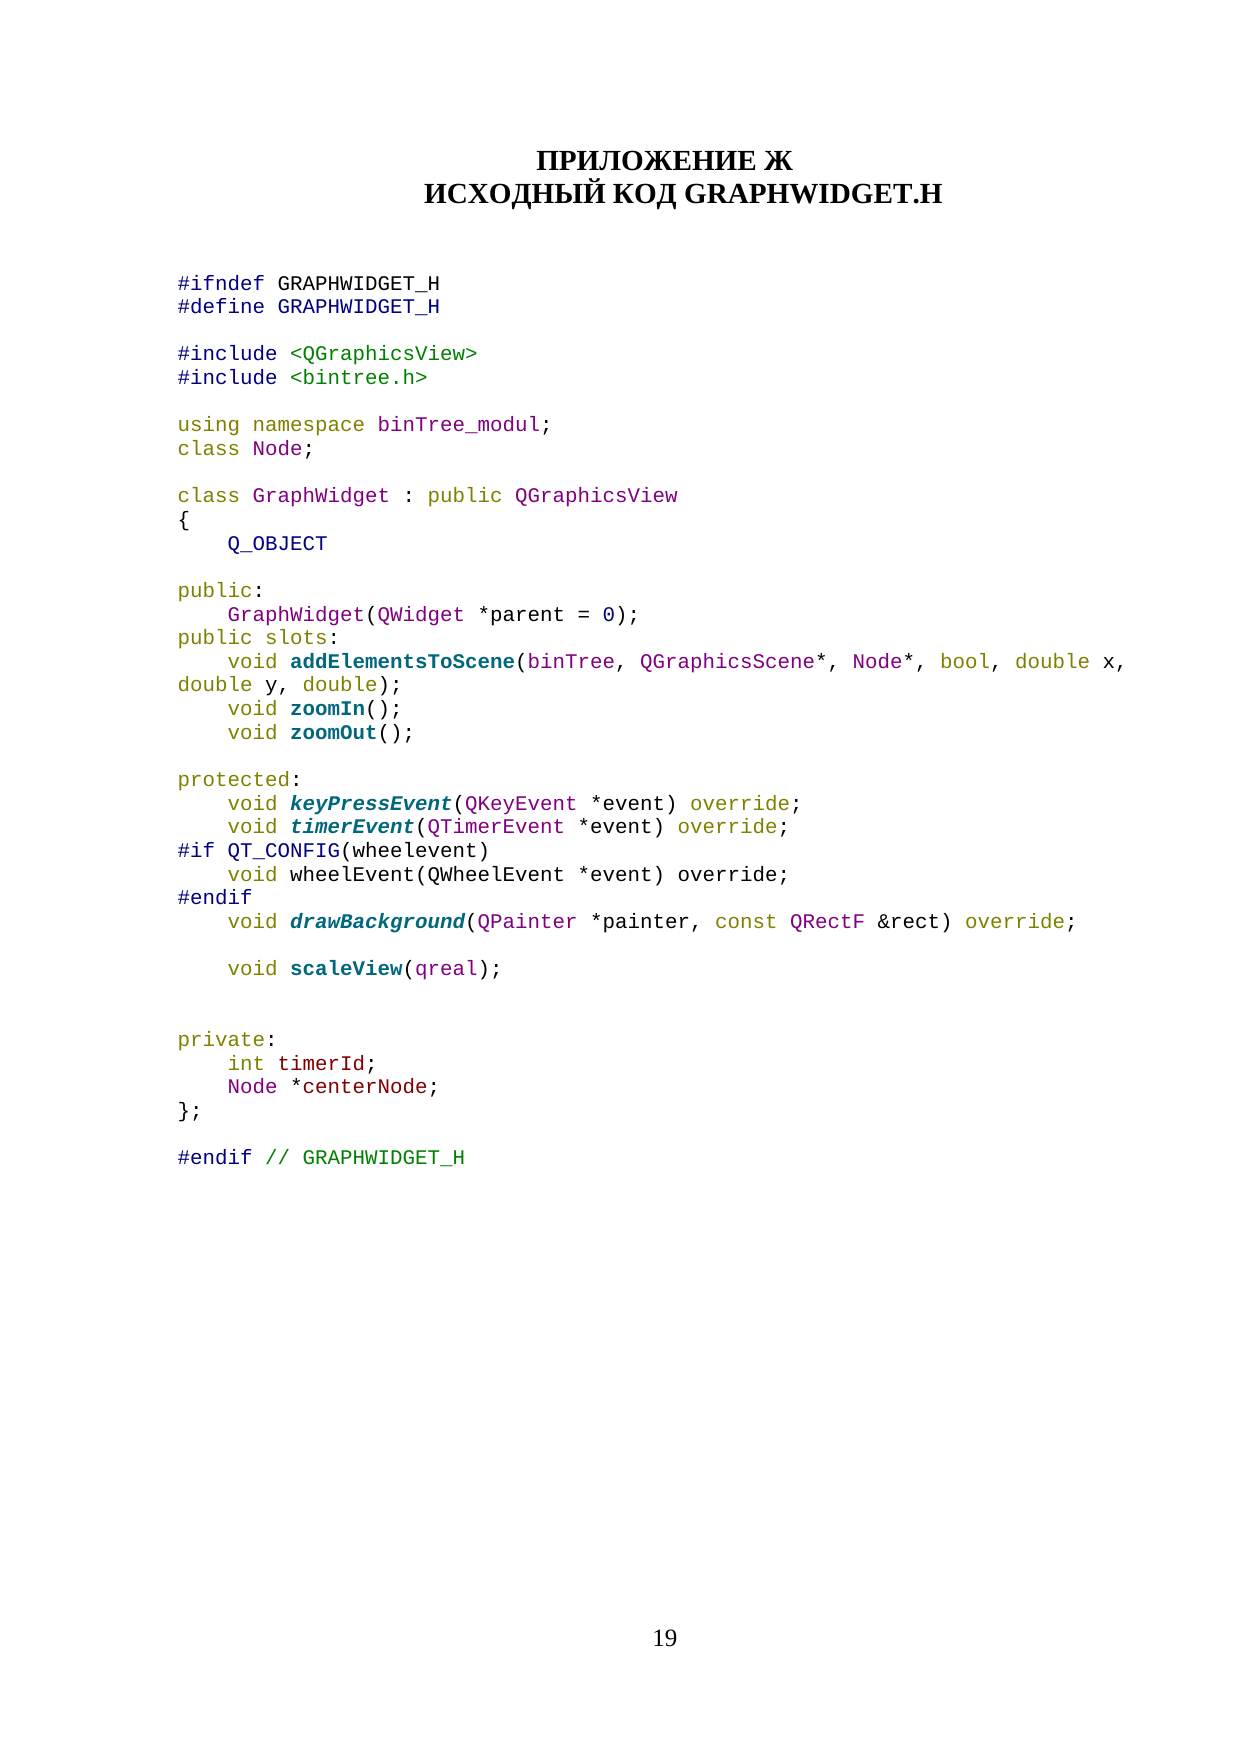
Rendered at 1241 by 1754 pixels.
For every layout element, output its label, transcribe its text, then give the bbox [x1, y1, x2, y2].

text public slots: [177, 627, 1152, 651]
text void zoomIn(); [177, 698, 1152, 722]
text #endif [177, 887, 1152, 911]
text void wheelEvent(QWheelEvent *event) override; [177, 864, 1152, 887]
text GraphWidget(QWidget *parent = 0); [177, 603, 1152, 627]
text #include <QGraphicsView> [177, 343, 1152, 367]
text #ifndef GRAPHWIDGET_H [177, 272, 1152, 296]
text class Node; [177, 438, 1152, 462]
text void addElementsToScene(binTree, QGraphicsScene*, Node*, bool, double x, double y, double); [177, 651, 1152, 698]
text using namespace binTree_modul; [177, 414, 1152, 438]
text void zoomOut(); [177, 722, 1152, 745]
text { [177, 509, 1152, 533]
text class GraphWidget : public QGraphicsView [177, 485, 1152, 509]
text #endif // GRAPHWIDGET_H [177, 1147, 1152, 1171]
text void timerEvent(QTimerEvent *event) override; [177, 816, 1152, 840]
text void scaleView(qreal); [177, 958, 1152, 982]
text }; [177, 1100, 1152, 1124]
text Q_OBJECT [177, 533, 1152, 556]
text Node *centerNode; [177, 1076, 1152, 1100]
text public: [177, 580, 1152, 603]
subtitle ПРИЛОЖЕНИЕ Ж [177, 143, 1152, 177]
text #define GRAPHWIDGET_H [177, 296, 1152, 320]
text void drawBackground(QPainter *painter, const QRectF &rect) override; [177, 911, 1152, 934]
list ИСХОДНЫЙ КОД GRAPHWIDGET.H [215, 177, 1152, 210]
text void keyPressEvent(QKeyEvent *event) override; [177, 793, 1152, 816]
text int timerId; [177, 1053, 1152, 1076]
text private: [177, 1029, 1152, 1053]
text protected: [177, 769, 1152, 793]
text #include <bintree.h> [177, 367, 1152, 391]
text #if QT_CONFIG(wheelevent) [177, 840, 1152, 864]
